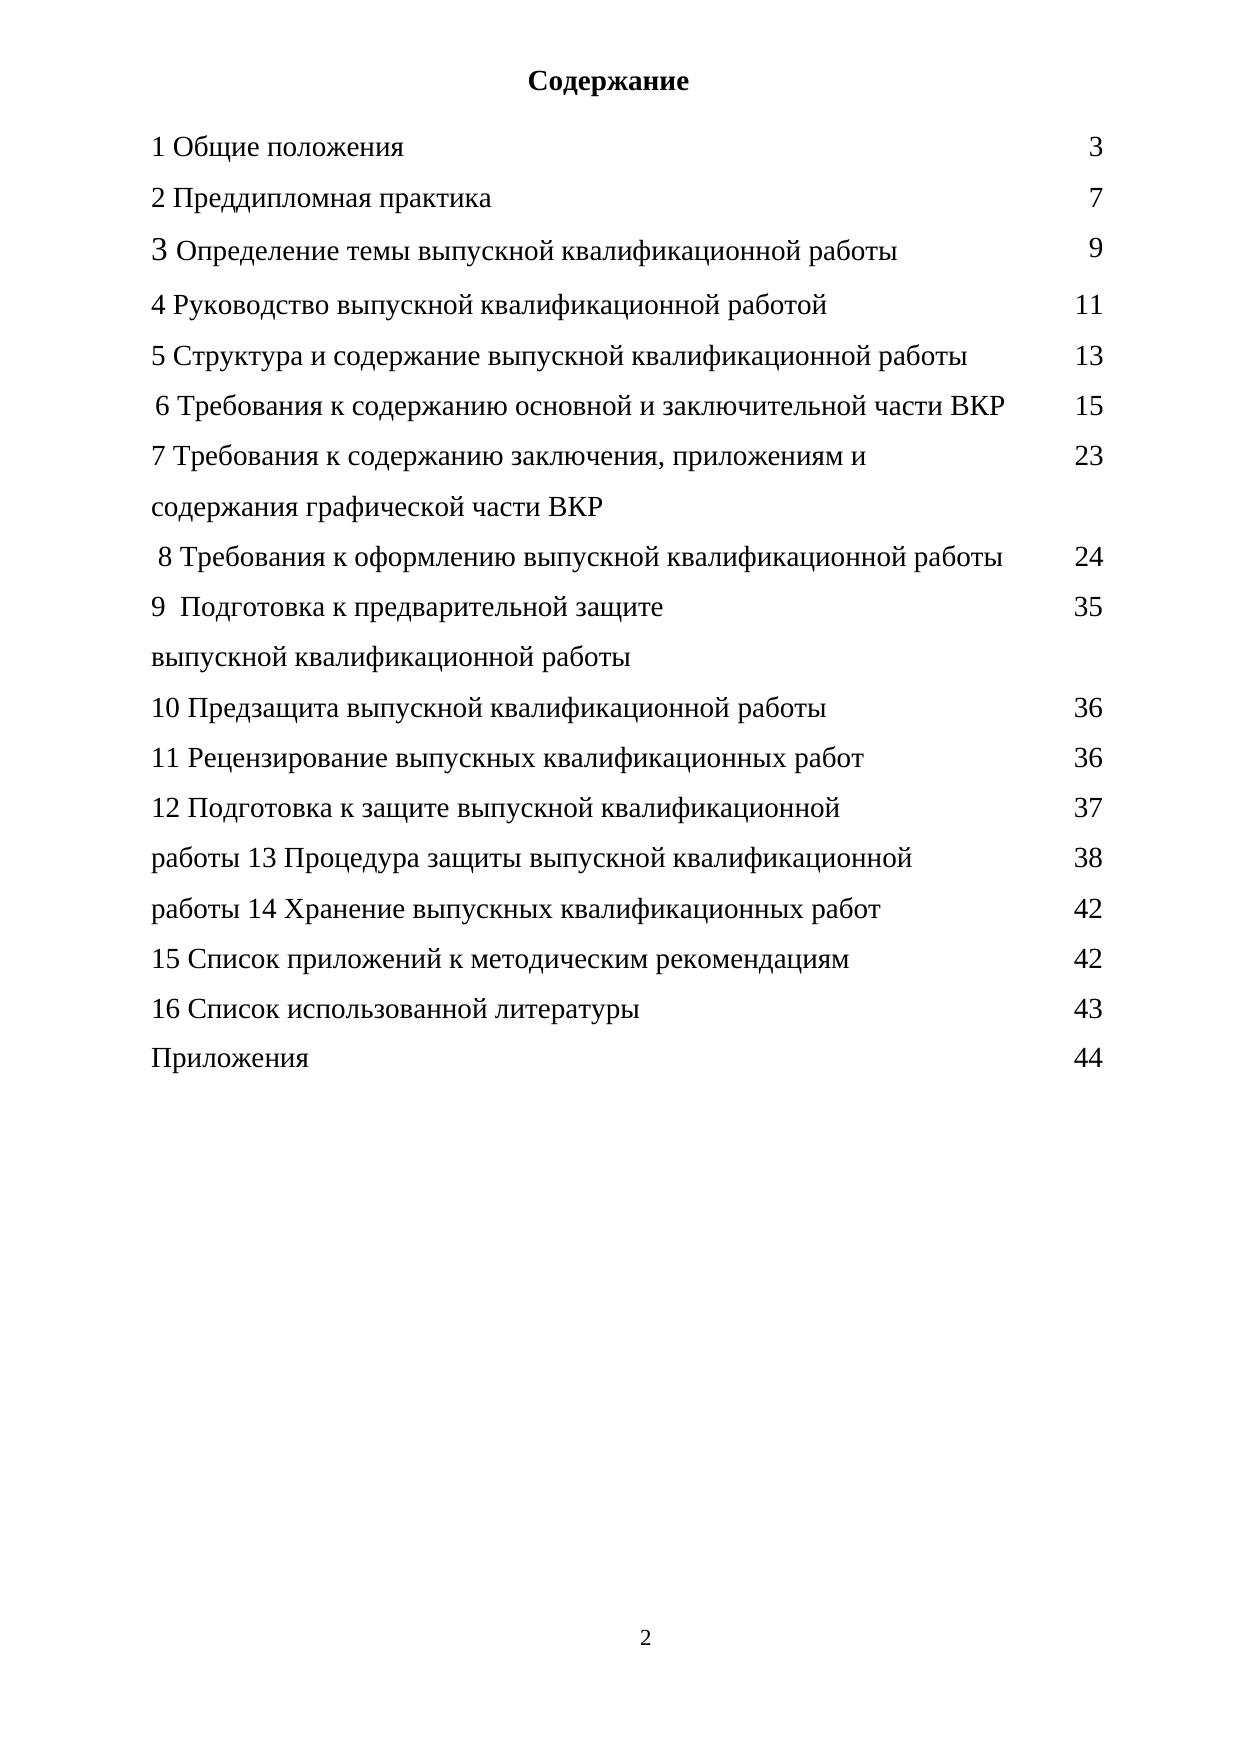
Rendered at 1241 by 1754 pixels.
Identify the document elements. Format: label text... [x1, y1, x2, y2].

table_header 1 Общие положения [130, 131, 1039, 172]
table_cell 7 Требования к содержанию заключения, приложениям и содержания графической части ВКР [130, 430, 1039, 531]
table_cell 11 [1040, 278, 1124, 330]
table_cell 35 36 36 37 38 42 42 43 44 [1040, 581, 1124, 1075]
table_cell 3 Определение темы выпускной квалификационной работы [130, 222, 1039, 278]
table_cell 2 Преддипломная практика [130, 172, 1039, 222]
table_cell 8 Требования к оформлению выпускной квалификационной работы [130, 531, 1039, 581]
table_header 3 [1040, 131, 1124, 172]
table_cell Подготовка к предварительной защите выпускной квалификационной работы Предзащита выпускной квалификационной работы Рецензирование выпускных квалификационных работ Подготовка к защите выпускной квалификационной работы 13 Процедура защиты выпускной квалификационной работы 14 Хранение выпускных квалификационных работ 15 Список приложений к методическим рекомендациям 16 Список использованной литературы Приложения [130, 581, 1039, 1075]
table_cell 7 [1040, 172, 1124, 222]
table_cell 23 [1040, 430, 1124, 531]
text Содержание [86, 63, 1130, 96]
table_cell 9 [1040, 222, 1124, 278]
table_cell 5 Структура и содержание выпускной квалификационной работы [130, 330, 1039, 380]
table_cell 24 [1040, 531, 1124, 581]
table_cell 6 Требования к содержанию основной и заключительной части ВКР [130, 380, 1039, 430]
table_cell 4 Руководство выпускной квалификационной работой [130, 278, 1039, 330]
table_cell 15 [1040, 380, 1124, 430]
table_cell 13 [1040, 330, 1124, 380]
